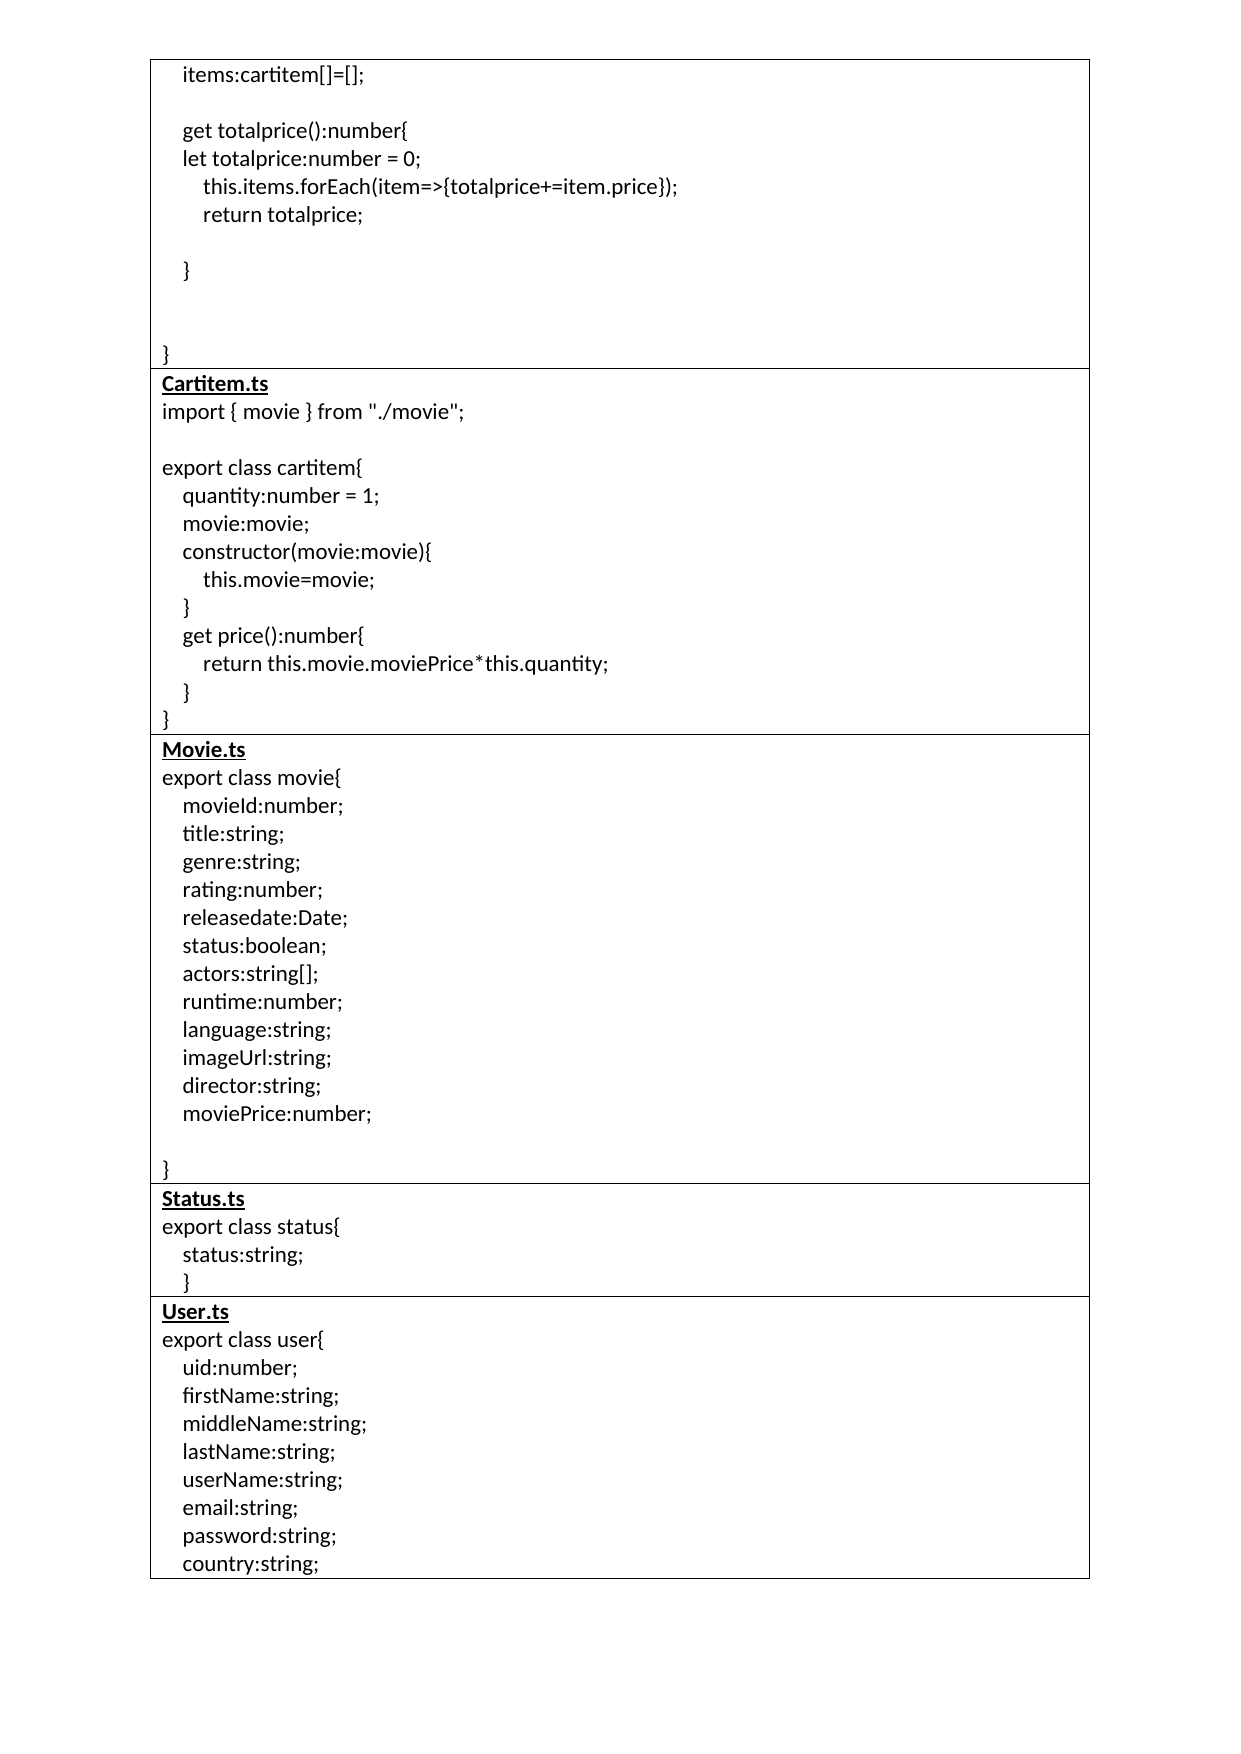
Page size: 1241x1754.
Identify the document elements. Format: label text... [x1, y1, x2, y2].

table_cell Cartitem.ts import { movie } from "./movie"; export class cartitem{ quantity:number = 1; movie:movie; constructor(movie:movie){ this.movie=movie; } get price():number{ return this.movie.moviePrice*this.quantity; } } [151, 369, 1089, 734]
table_cell Movie.ts export class movie{ movieId:number; title:string; genre:string; rating:number; releasedate:Date; status:boolean; actors:string[]; runtime:number; language:string; imageUrl:string; director:string; moviePrice:number; } [151, 735, 1089, 1183]
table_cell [151, 1297, 1089, 1577]
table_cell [151, 60, 1089, 368]
table_cell Status.ts export class status{ status:string; } [151, 1184, 1089, 1296]
